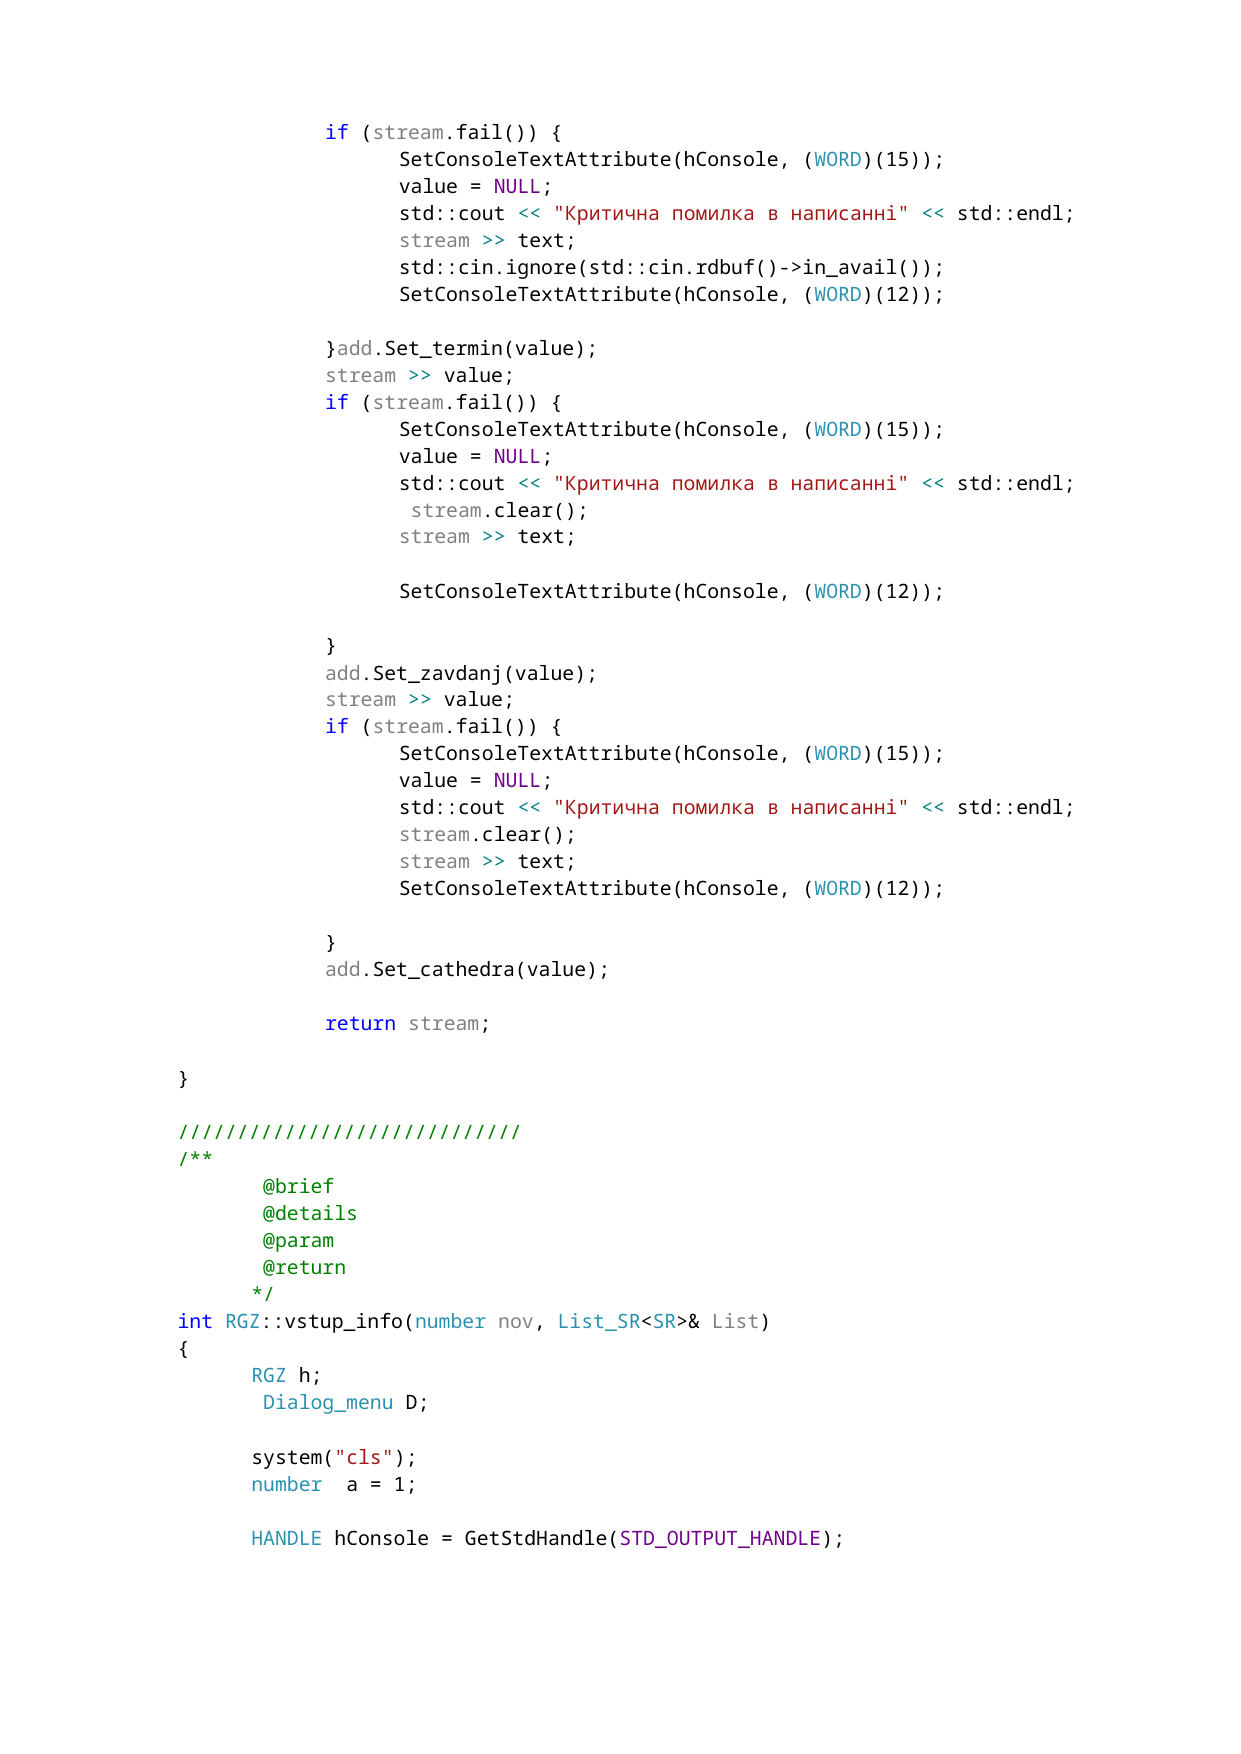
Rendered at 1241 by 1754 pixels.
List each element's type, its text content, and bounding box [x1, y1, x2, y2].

text add.Set_zavdanj(value); [177, 659, 1152, 686]
text stream >> text; [177, 226, 1152, 253]
text int RGZ::vstup_info(number nov, List_SR<SR>& List) [177, 1307, 1152, 1334]
text if (stream.fail()) { [177, 388, 1152, 415]
text @details [177, 1199, 1152, 1226]
text @param [177, 1226, 1152, 1253]
text SetConsoleTextAttribute(hConsole, (WORD)(12)); [177, 280, 1152, 307]
text } [177, 1064, 1152, 1091]
text }add.Set_termin(value); [177, 334, 1152, 361]
text stream.clear(); [177, 496, 1152, 523]
text @brief [177, 1172, 1152, 1199]
text RGZ h; [177, 1361, 1152, 1388]
text if (stream.fail()) { [177, 118, 1152, 145]
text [177, 199, 1152, 226]
text SetConsoleTextAttribute(hConsole, (WORD)(15)); [177, 145, 1152, 172]
text if (stream.fail()) { [177, 713, 1152, 740]
text stream >> value; [177, 686, 1152, 713]
text ///////////////////////////// [177, 1118, 1152, 1145]
text { [177, 1334, 1152, 1361]
text stream.clear(); [177, 821, 1152, 848]
text SetConsoleTextAttribute(hConsole, (WORD)(12)); [177, 874, 1152, 902]
text */ [177, 1280, 1152, 1307]
text stream >> text; [177, 523, 1152, 550]
text value = NULL; [177, 442, 1152, 469]
text SetConsoleTextAttribute(hConsole, (WORD)(15)); [177, 740, 1152, 767]
text std::cout << "Критична помилка в напиcаннi" << std::endl; [177, 794, 1152, 821]
text stream >> value; [177, 361, 1152, 388]
text Dialog_menu D; [177, 1388, 1152, 1415]
text HANDLE hConsole = GetStdHandle(STD_OUTPUT_HANDLE); [177, 1524, 1152, 1551]
text /** [177, 1145, 1152, 1172]
text add.Set_cathedra(value); [177, 956, 1152, 982]
text SetConsoleTextAttribute(hConsole, (WORD)(12)); [177, 578, 1152, 605]
text value = NULL; [177, 767, 1152, 794]
text SetConsoleTextAttribute(hConsole, (WORD)(15)); [177, 415, 1152, 442]
text } [177, 632, 1152, 659]
text @return [177, 1253, 1152, 1280]
text } [177, 928, 1152, 956]
text std::cout << "Критична помилка в напиcаннi" << std::endl; [177, 469, 1152, 496]
text system("cls"); [177, 1443, 1152, 1470]
text stream >> text; [177, 848, 1152, 874]
text value = NULL; [177, 172, 1152, 199]
text std::cin.ignore(std::cin.rdbuf()->in_avail()); [177, 253, 1152, 280]
text number a = 1; [177, 1470, 1152, 1497]
text return stream; [177, 1009, 1152, 1036]
